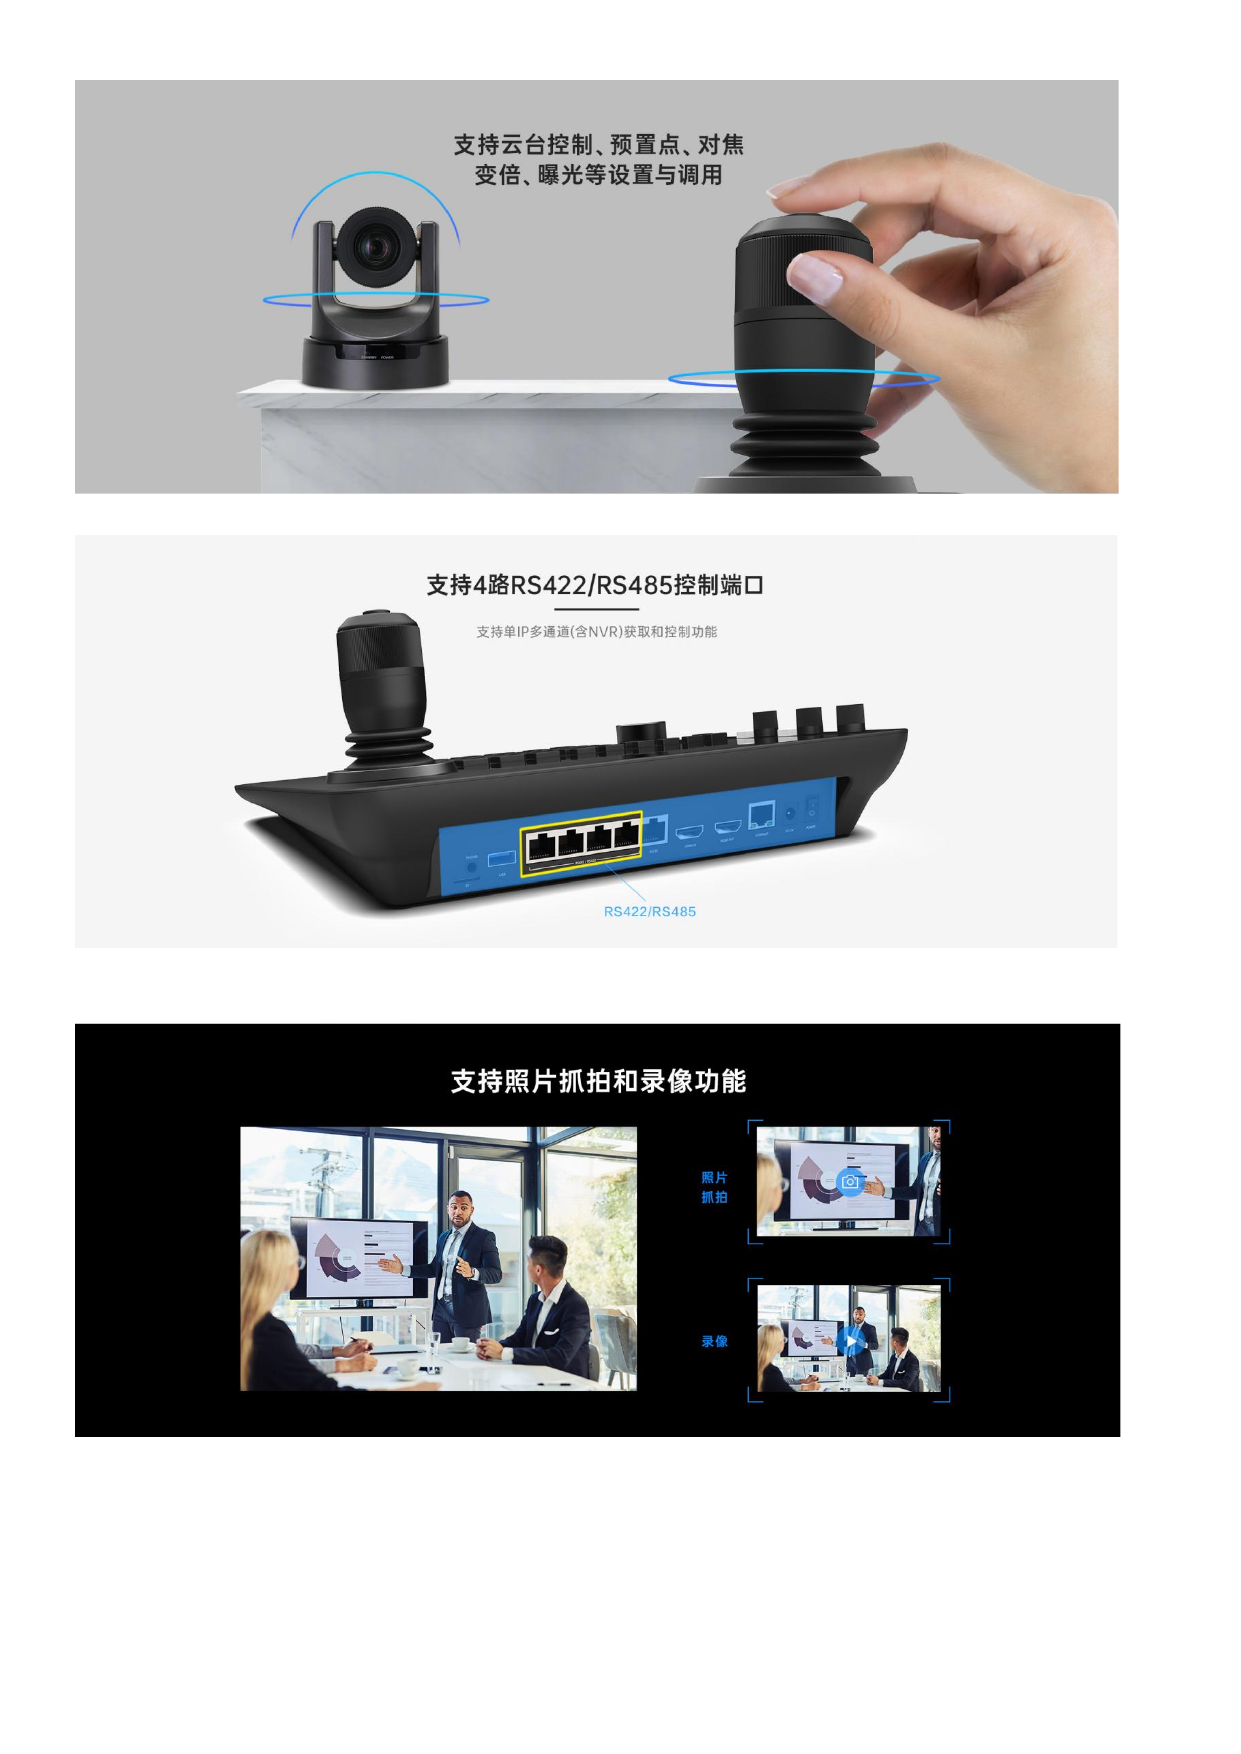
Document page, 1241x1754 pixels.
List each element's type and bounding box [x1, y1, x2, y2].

picture [75, 80, 1119, 494]
picture [75, 1023, 1121, 1437]
picture [75, 535, 1118, 948]
